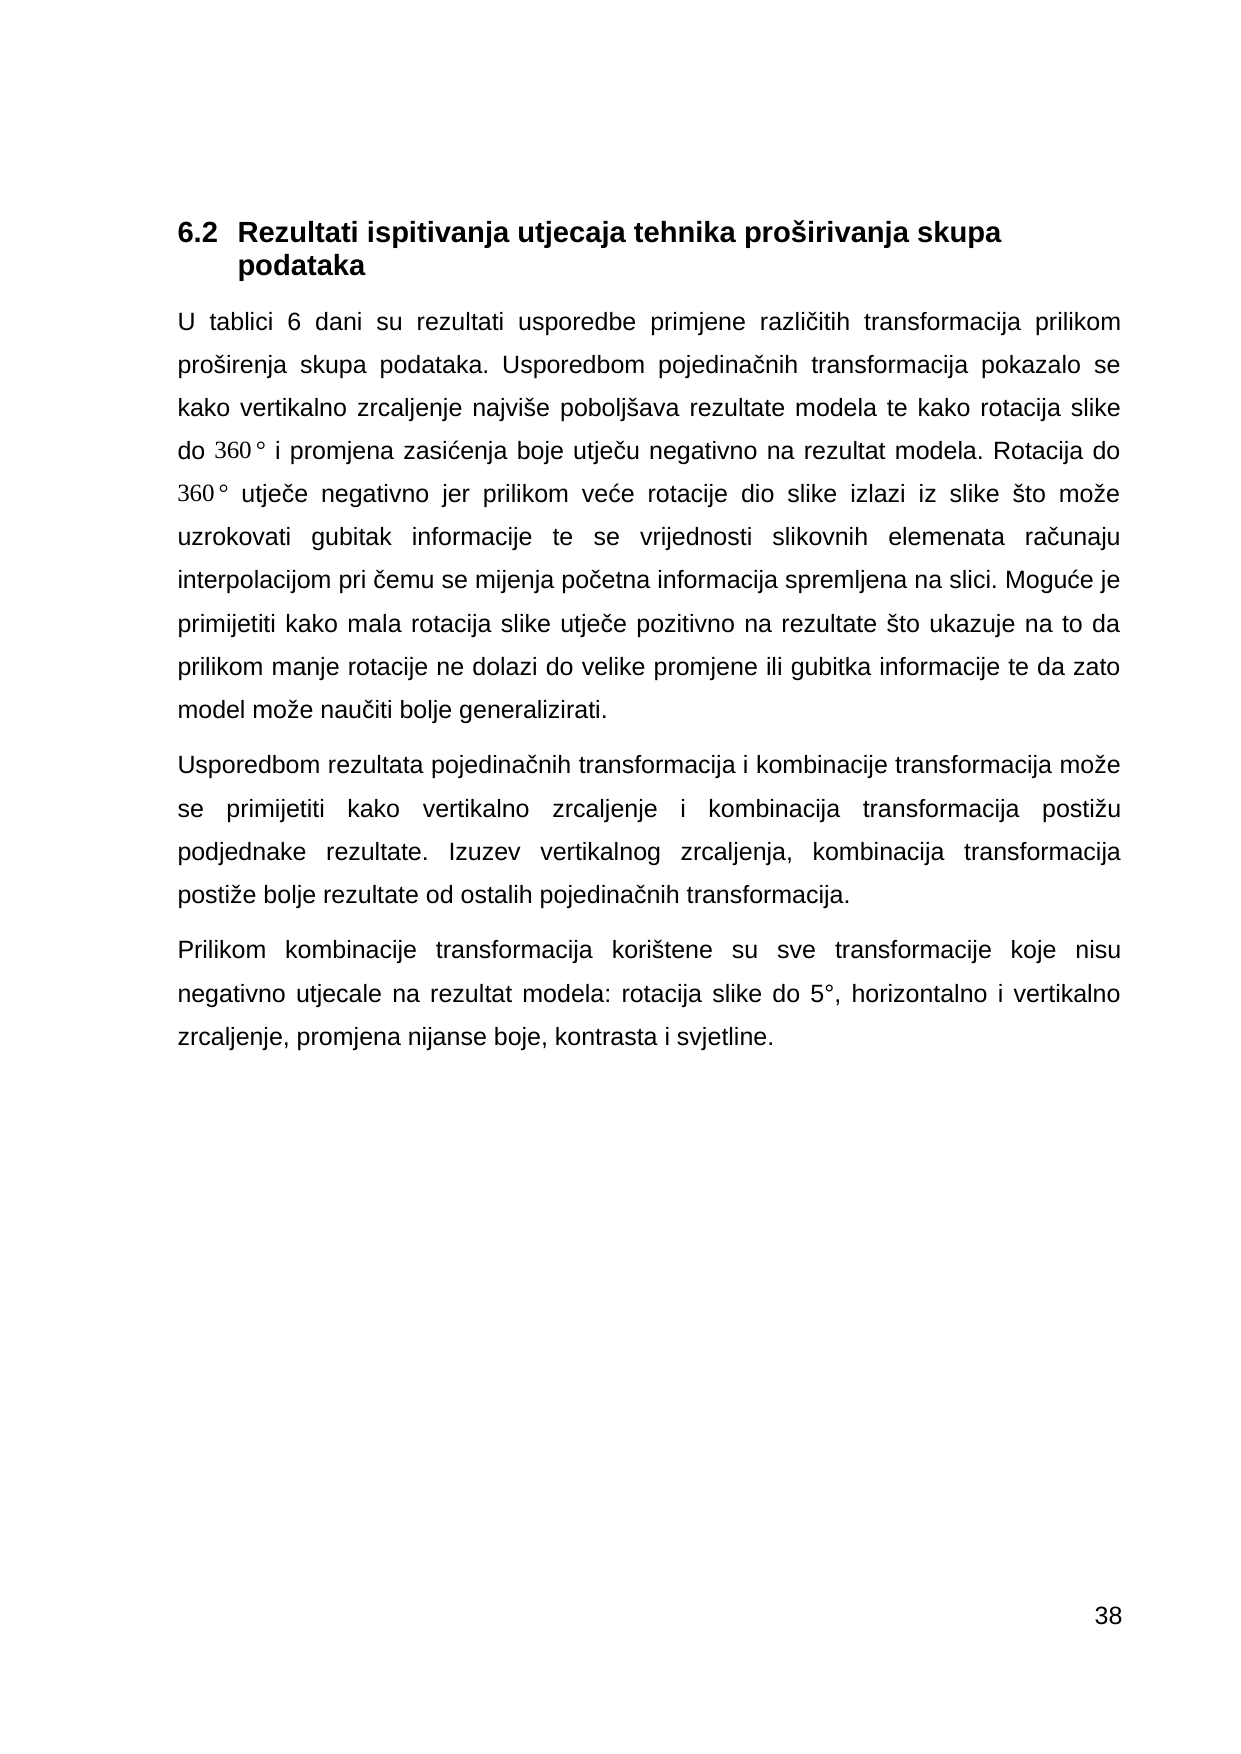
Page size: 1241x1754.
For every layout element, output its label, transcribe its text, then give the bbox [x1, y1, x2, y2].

text U tablici 6 dani su rezultati usporedbe primjene različitih transformacija prilikom proširenja skupa podataka. Usporedbom pojedinačnih transformacija pokazalo se kako vertikalno zrcaljenje najviše poboljšava rezultate modela te kako rotacija slike do i promjena zasićenja boje utječu negativno na rezultat modela. Rotacija do utječe negativno jer prilikom veće rotacije dio slike izlazi iz slike što može uzrokovati gubitak informacije te se vrijednosti slikovnih elemenata računaju interpolacijom pri čemu se mijenja početna informacija spremljena na slici. Moguće je primijetiti kako mala rotacija slike utječe pozitivno na rezultate što ukazuje na to da prilikom manje rotacije ne dolazi do velike promjene ili gubitka informacije te da zato model može naučiti bolje generalizirati. [177, 307, 1122, 724]
text Prilikom kombinacije transformacija korištene su sve transformacije koje nisu negativno utjecale na rezultat modela: rotacija slike do 5°, horizontalno i vertikalno zrcaljenje, promjena nijanse boje, kontrasta i svjetline. [177, 936, 1122, 1051]
subtitle Rezultati ispitivanja utjecaja tehnika proširivanja skupa podataka [177, 215, 1122, 282]
text Usporedbom rezultata pojedinačnih transformacija i kombinacije transformacija može se primijetiti kako vertikalno zrcaljenje i kombinacija transformacija postižu podjednake rezultate. Izuzev vertikalnog zrcaljenja, kombinacija transformacija postiže bolje rezultate od ostalih pojedinačnih transformacija. [177, 751, 1122, 909]
